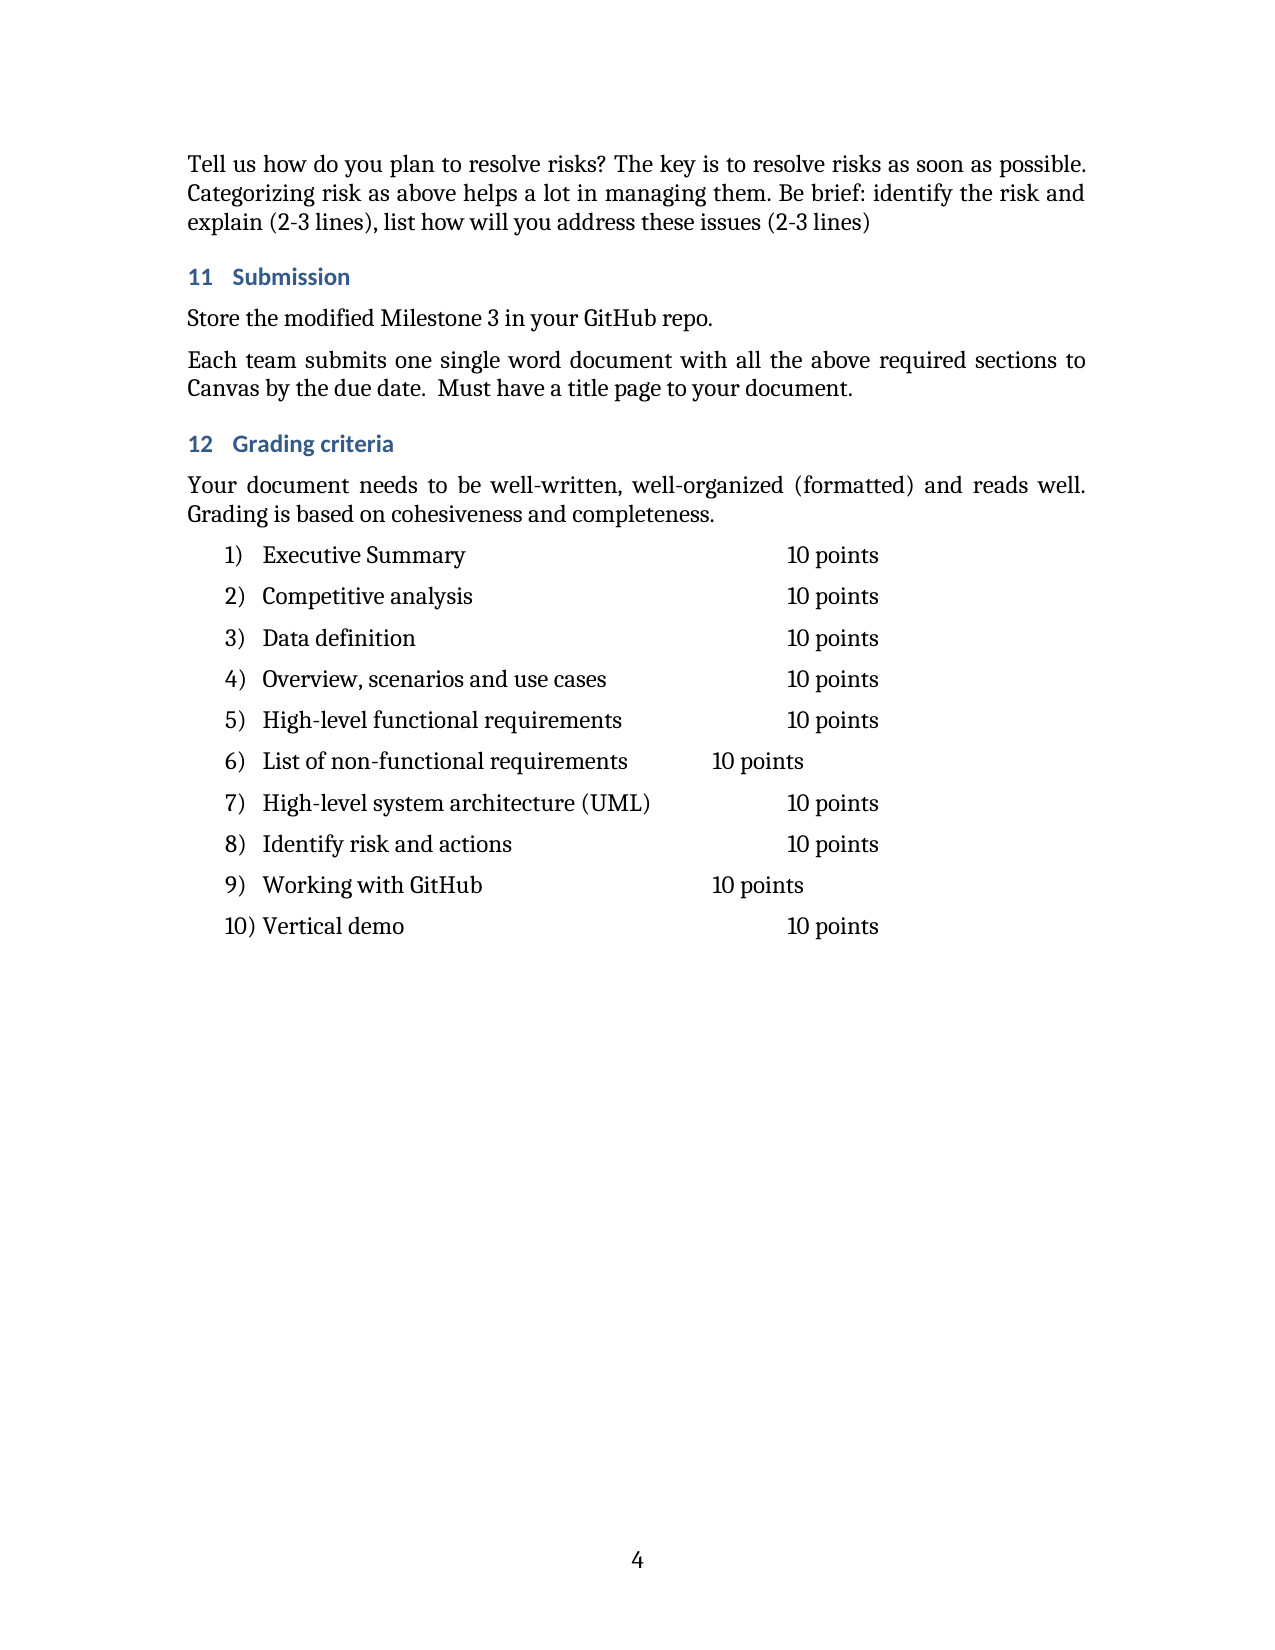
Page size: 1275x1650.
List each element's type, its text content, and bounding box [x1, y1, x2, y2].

text Your document needs to be well-written, well-organized (formatted) and reads well. Grading is based on cohesiveness and completeness. [187, 471, 1087, 528]
text Tell us how do you plan to resolve risks? The key is to resolve risks as soon as possible. Categorizing risk as above helps a lot in managing them. Be brief: identify the risk and explain (2-3 lines), list how will you address these issues (2-3 lines) [187, 150, 1087, 236]
list List of non-functional requirements 10 points [225, 747, 1087, 776]
list Overview, scenarios and use cases 10 points [225, 665, 1087, 693]
list Executive Summary 10 points [225, 541, 1087, 570]
list High-level system architecture (UML) 10 points [225, 788, 1087, 817]
text Each team submits one single word document with all the above required sections to Canvas by the due date. Must have a title page to your document. [187, 346, 1087, 403]
list Working with GitHub 10 points [225, 871, 1087, 900]
list High-level functional requirements 10 points [225, 706, 1087, 735]
list Data definition 10 points [225, 623, 1087, 652]
text Store the modified Milestone 3 in your GitHub repo. [187, 304, 1087, 333]
subtitle Submission [187, 261, 1087, 292]
subtitle Grading criteria [187, 428, 1087, 458]
list Identify risk and actions 10 points [225, 830, 1087, 858]
list Vertical demo 10 points [225, 912, 1087, 941]
list Competitive analysis 10 points [225, 582, 1087, 611]
